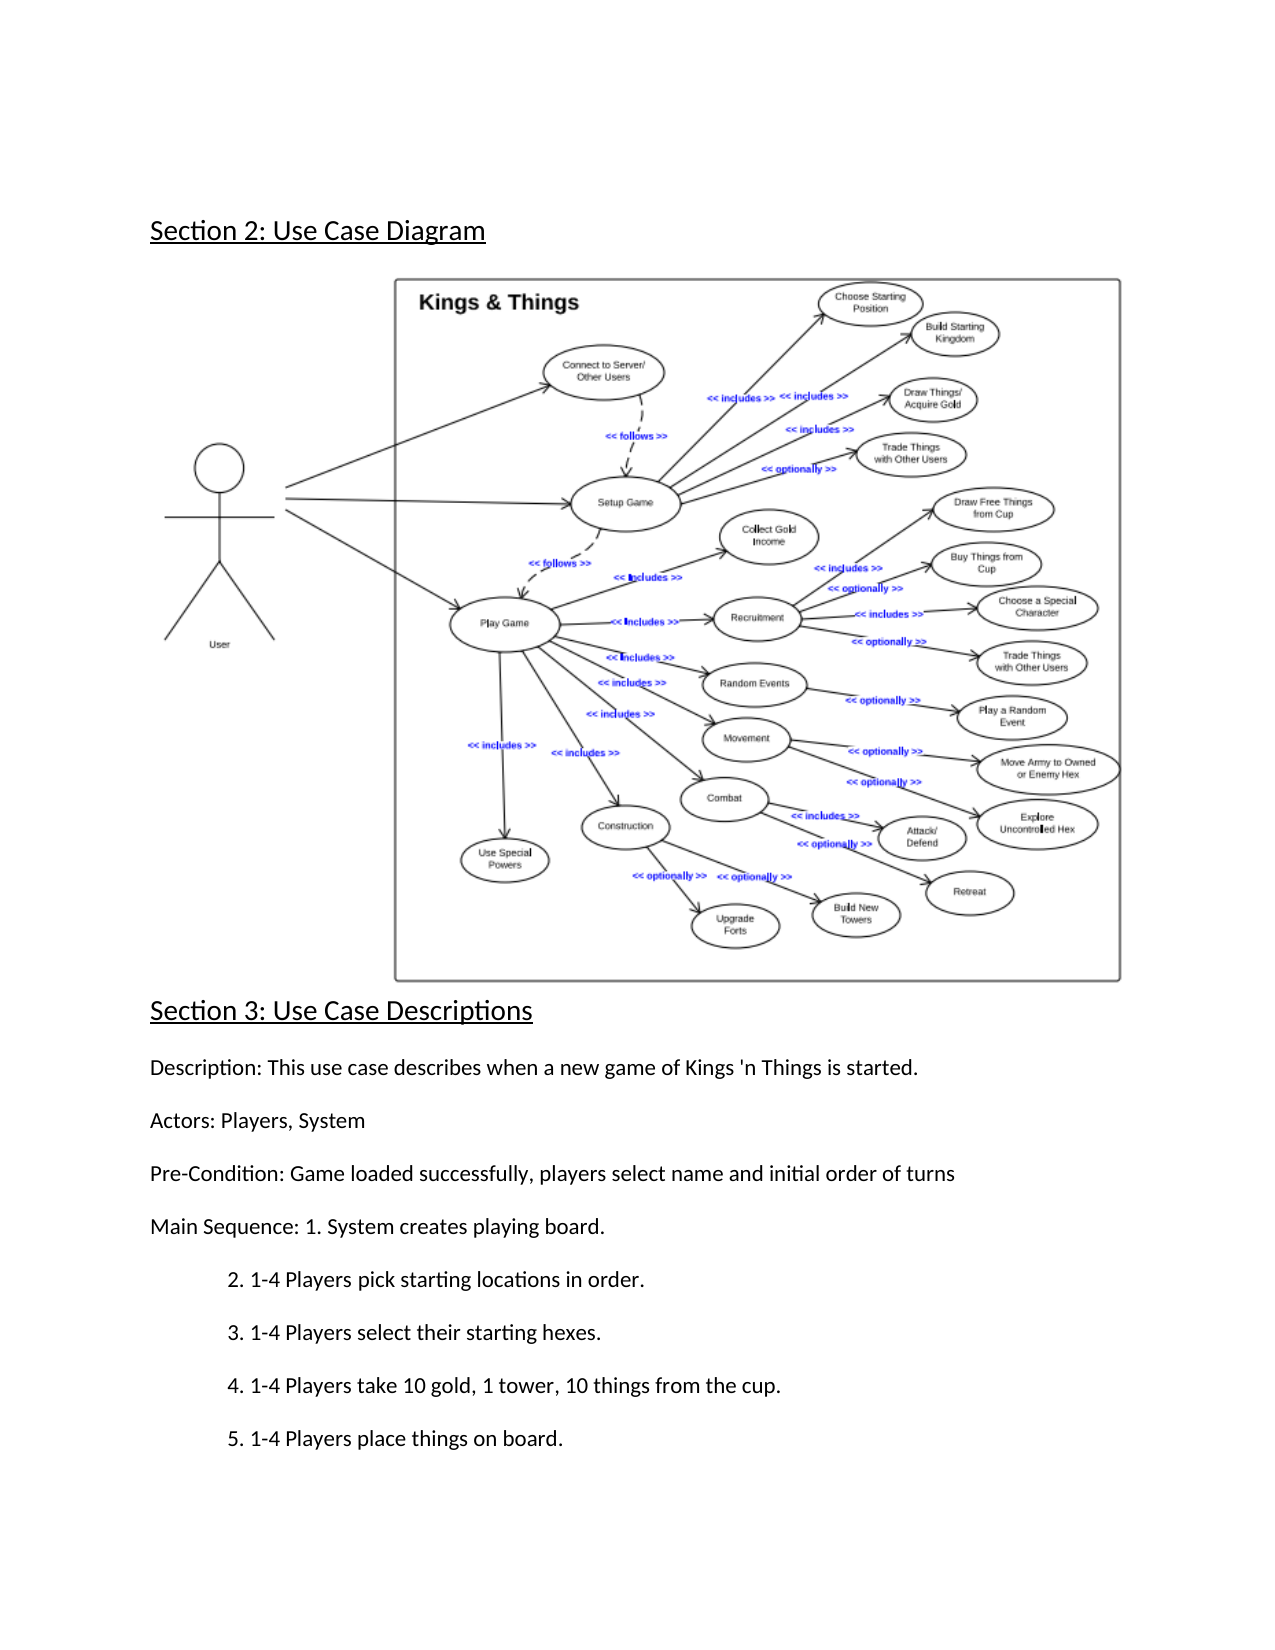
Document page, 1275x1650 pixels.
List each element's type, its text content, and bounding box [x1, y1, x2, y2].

text 3. 1-4 Players select their starting hexes. [150, 1318, 1125, 1346]
text 2. 1-4 Players pick starting locations in order. [150, 1265, 1125, 1293]
text Section 2: Use Case Diagram [150, 212, 1125, 247]
text 5. 1-4 Players place things on board. [150, 1424, 1125, 1452]
text 4. 1-4 Players take 10 gold, 1 tower, 10 things from the cup. [150, 1371, 1125, 1399]
text Main Sequence: 1. System creates playing board. [150, 1212, 1125, 1240]
text Section 3: Use Case Descriptions [150, 987, 1125, 1027]
text Description: This use case describes when a new game of Kings 'n Things is started. [150, 1053, 1125, 1081]
text Pre-Condition: Game loaded successfully, players select name and initial order of turns [150, 1159, 1125, 1187]
text Actors: Players, System [150, 1106, 1125, 1134]
